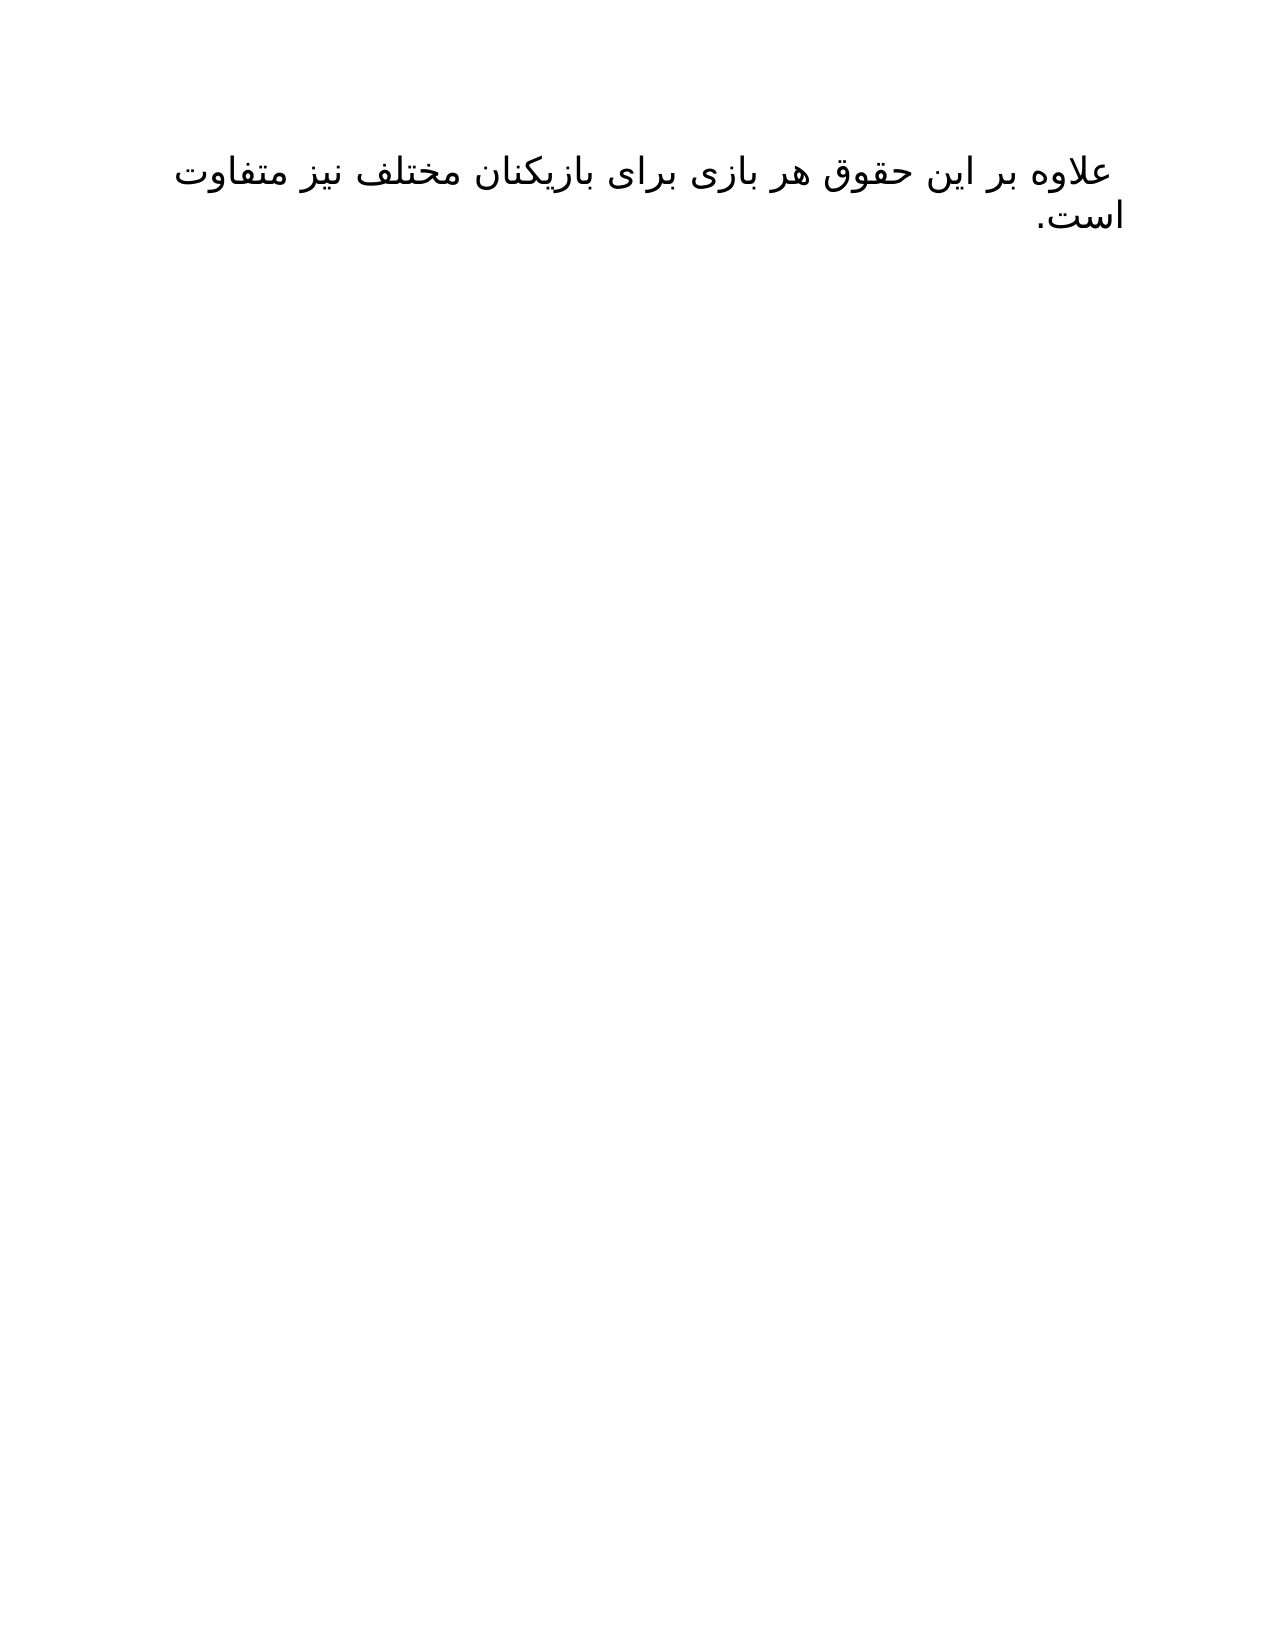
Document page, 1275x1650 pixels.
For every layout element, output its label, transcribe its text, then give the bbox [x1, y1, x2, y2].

text علاوه بر این حقوق هر بازی برای بازیکنان مختلف نیز متفاوت است. [135, 150, 1125, 237]
